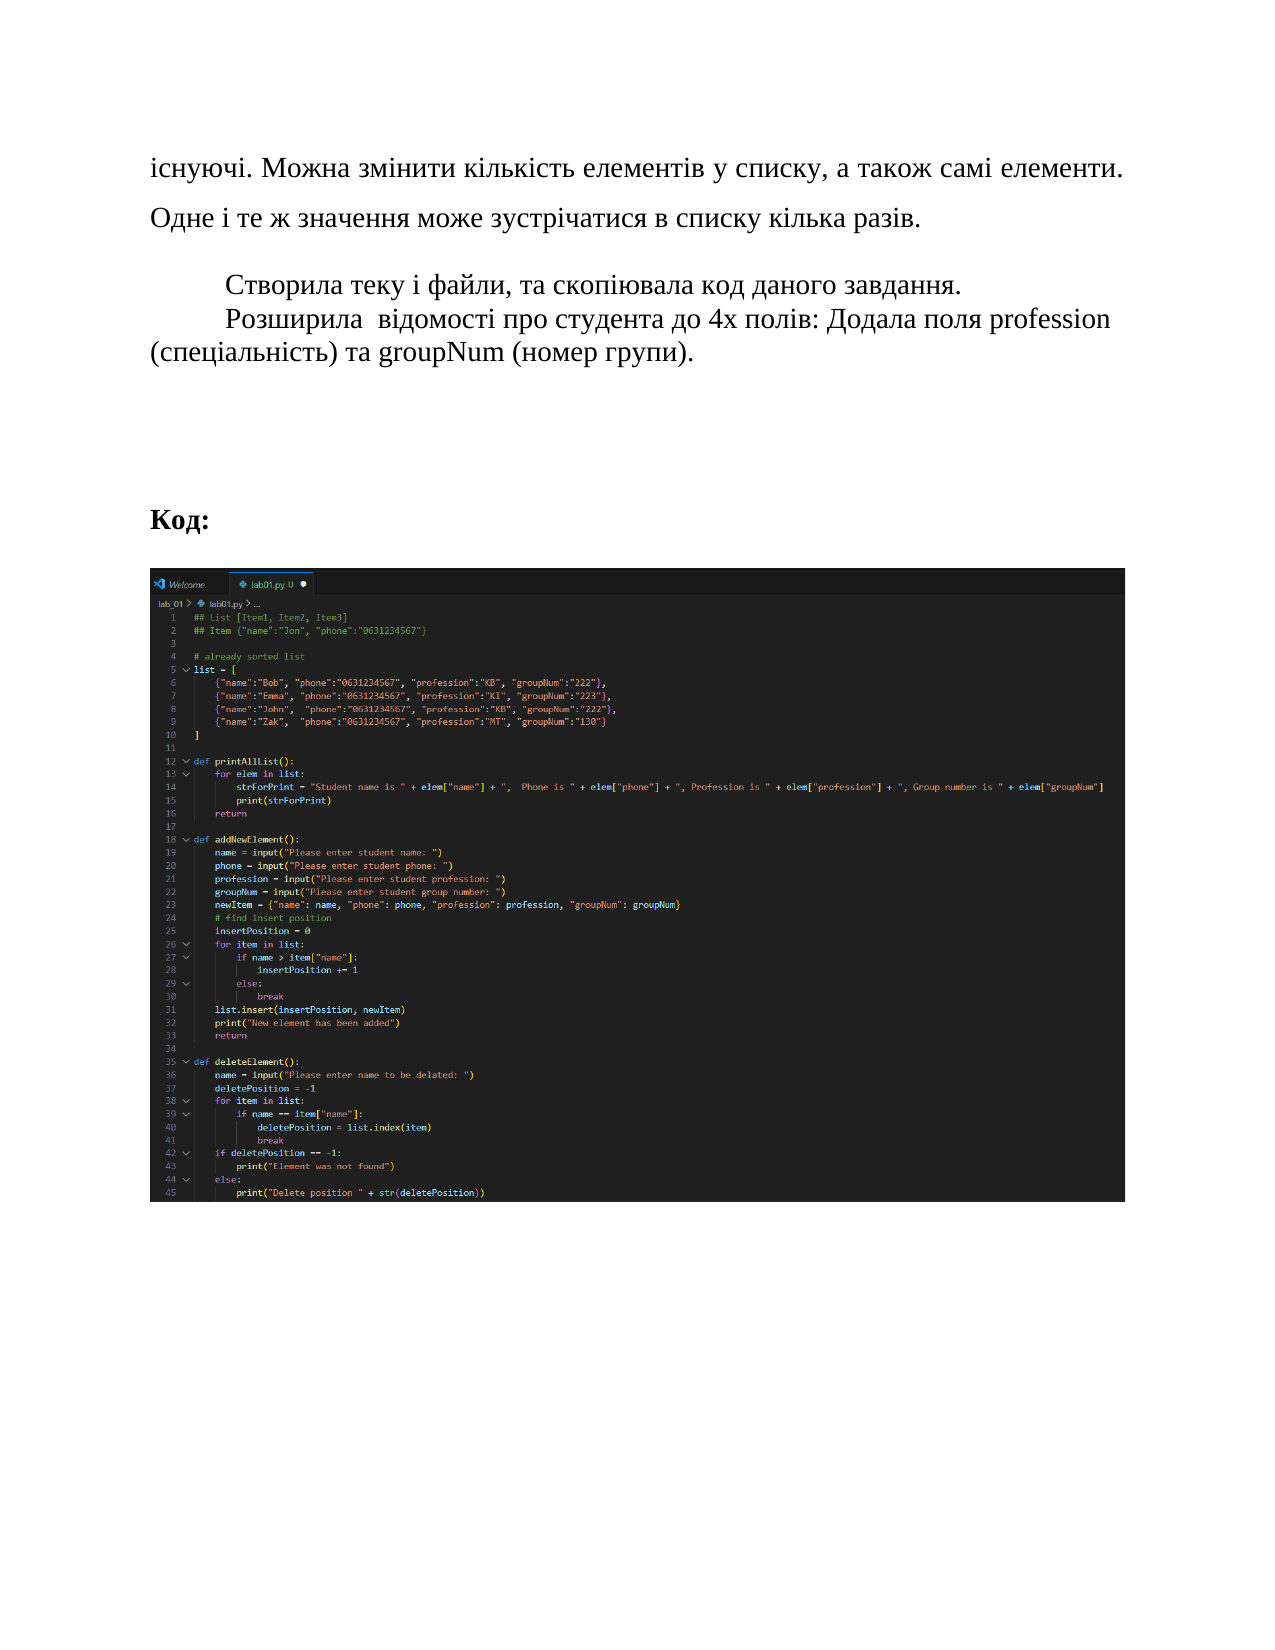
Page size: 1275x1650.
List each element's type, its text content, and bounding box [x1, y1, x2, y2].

text Код: [150, 502, 1125, 535]
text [150, 150, 1125, 234]
text Розширила відомості про студента до 4х полів: Додала поля profession (спеціальність) та groupNum (номер групи). [150, 301, 1125, 368]
picture [150, 568, 1125, 1202]
text Створила теку і файли, та скопіювала код даного завдання. [150, 267, 1125, 301]
